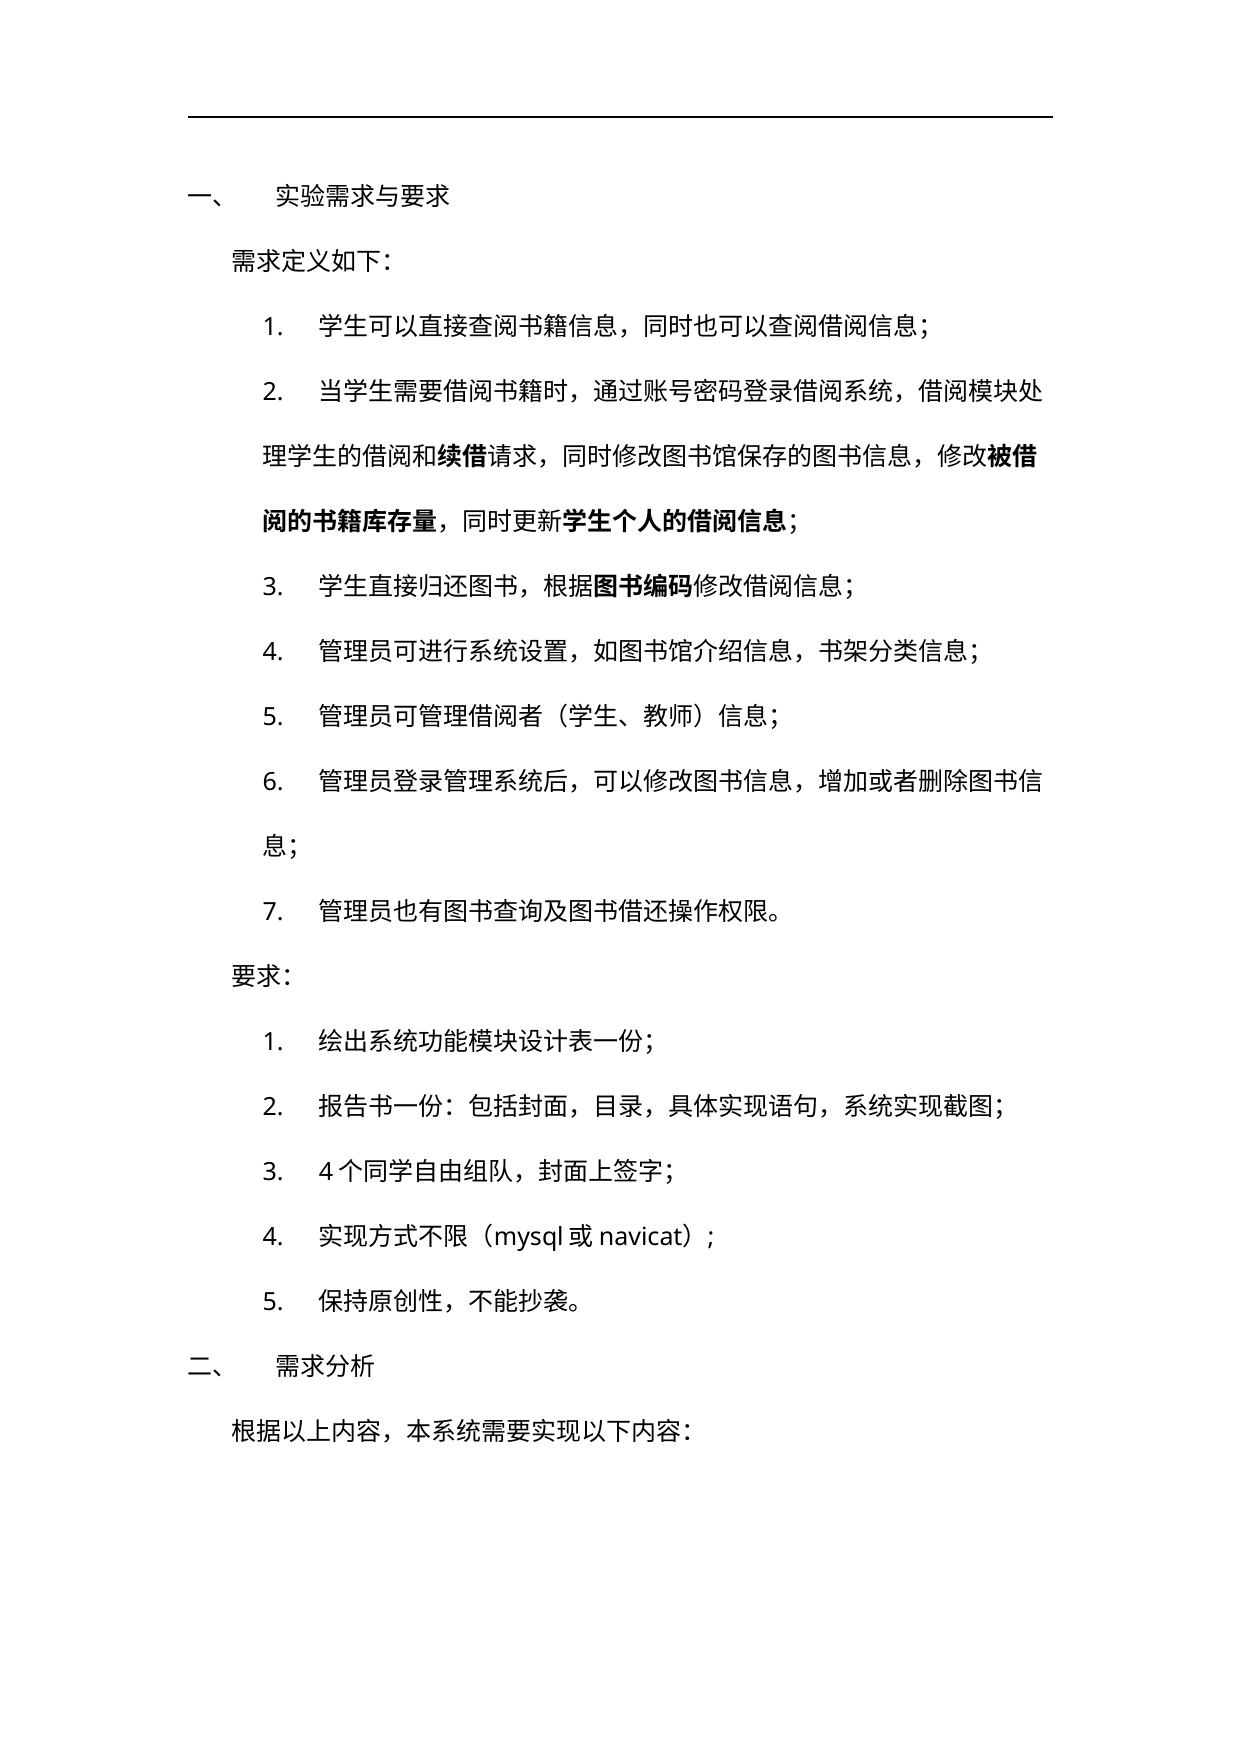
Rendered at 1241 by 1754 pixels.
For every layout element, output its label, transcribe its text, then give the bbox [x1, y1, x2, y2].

list 4. 管理员可进行系统设置，如图书馆介绍信息，书架分类信息； [262, 617, 1053, 682]
list 3. 学生直接归还图书，根据图书编码修改借阅信息； [262, 552, 1053, 617]
list 6. 管理员登录管理系统后，可以修改图书信息，增加或者删除图书信息； [262, 747, 1053, 877]
list 1. 学生可以直接查阅书籍信息，同时也可以查阅借阅信息； [262, 292, 1053, 357]
list 要求： [231, 942, 1053, 1007]
list 实验需求与要求 [187, 162, 1053, 227]
text 根据以上内容，本系统需要实现以下内容： [187, 1397, 1053, 1462]
list 5. 管理员可管理借阅者（学生、教师）信息； [262, 682, 1053, 747]
list 3. 4个同学自由组队，封面上签字； [262, 1137, 1053, 1202]
list 需求分析 [187, 1332, 1053, 1397]
list 4. 实现方式不限（mysql或navicat）; [262, 1202, 1053, 1267]
list 1. 绘出系统功能模块设计表一份； [262, 1007, 1053, 1072]
list 需求定义如下： [231, 227, 1053, 292]
list 2. 报告书一份：包括封面，目录，具体实现语句，系统实现截图； [262, 1072, 1053, 1137]
list 2. 当学生需要借阅书籍时，通过账号密码登录借阅系统，借阅模块处理学生的借阅和续借请求，同时修改图书馆保存的图书信息，修改被借阅的书籍库存量，同时更新学生个人的借阅信息； [262, 357, 1053, 552]
list 7. 管理员也有图书查询及图书借还操作权限。 [262, 877, 1053, 942]
list 5. 保持原创性，不能抄袭。 [262, 1267, 1053, 1332]
